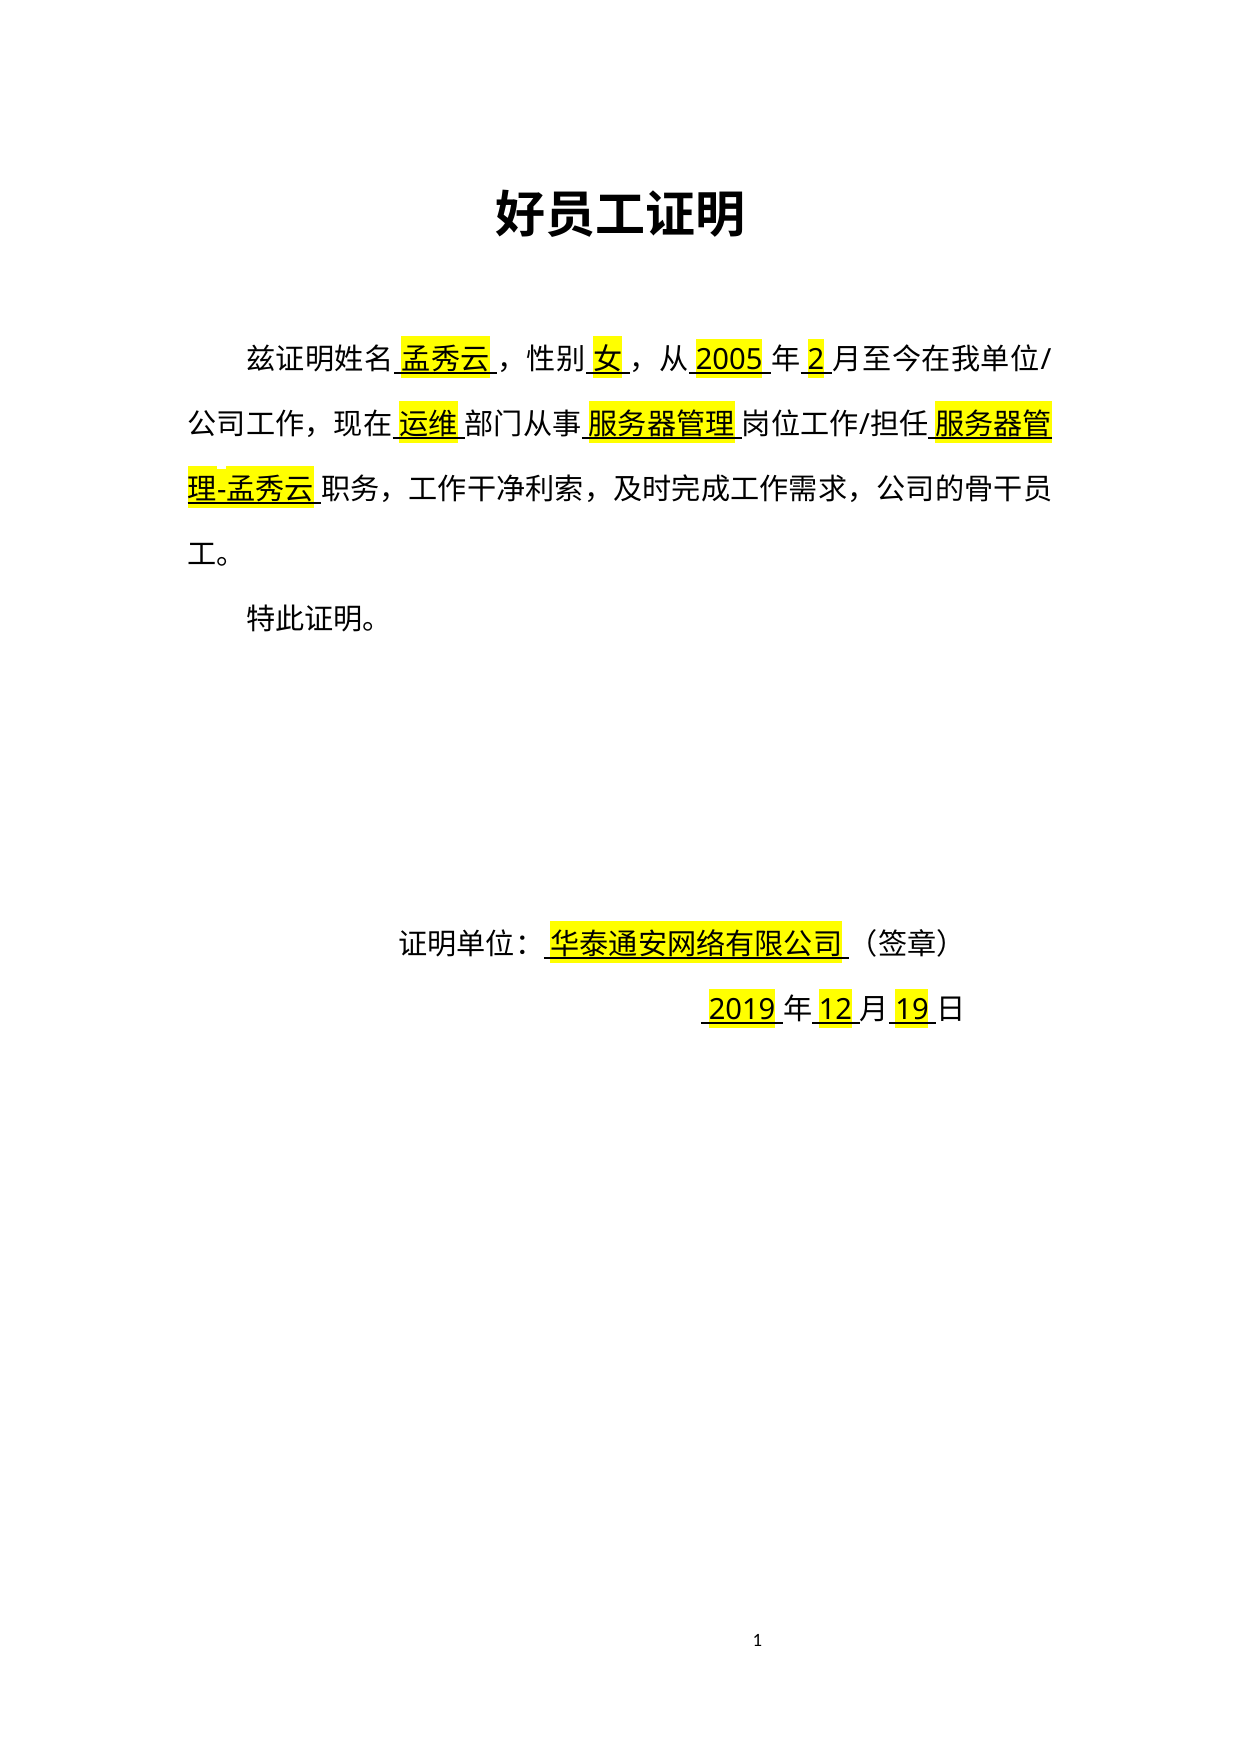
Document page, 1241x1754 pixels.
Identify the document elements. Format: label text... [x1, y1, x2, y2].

text 证明单位： 华泰通安网络有限公司 （签章） [187, 909, 965, 974]
text 兹证明姓名 孟秀云 ，性别 女 ，从 2005 年 2 月至今在我单位/公司工作，现在 运维 部门从事 服务器管理 岗位工作/担任 服务器管理-孟秀云 职务，工作干净利索，及时完成工作需求，公司的骨干员工。 [187, 324, 1053, 584]
text 好员工证明 [187, 162, 1053, 259]
text 特此证明。 [187, 584, 1053, 649]
text 2019 年 12 月 19 日 [187, 974, 965, 1039]
